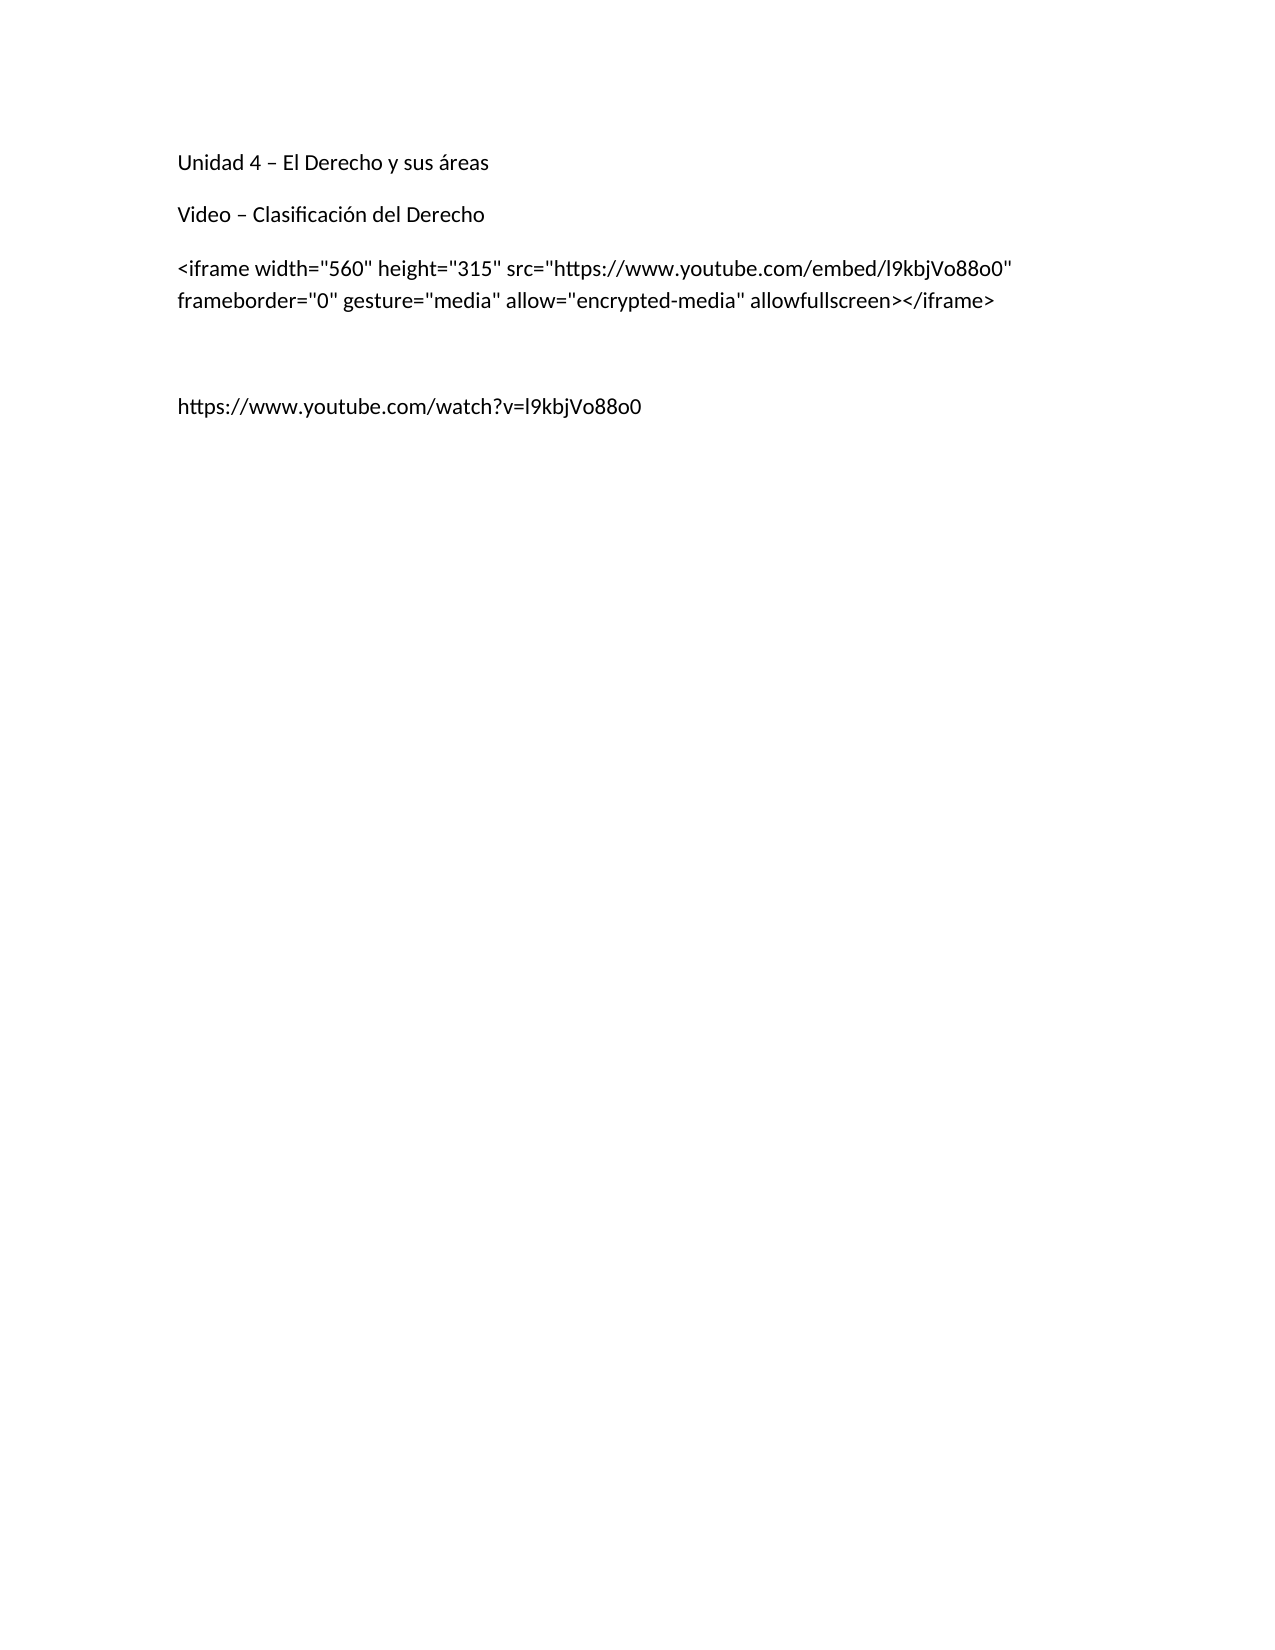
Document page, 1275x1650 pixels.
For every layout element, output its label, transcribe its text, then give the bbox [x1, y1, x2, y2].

text https://www.youtube.com/watch?v=l9kbjVo88o0 [177, 392, 1098, 420]
text Video – Clasificación del Derecho [177, 201, 1098, 229]
text Unidad 4 – El Derecho y sus áreas [177, 148, 1098, 176]
text <iframe width="560" height="315" src="https://www.youtube.com/embed/l9kbjVo88o0" frameborder="0" gesture="media" allow="encrypted-media" allowfullscreen></iframe> [177, 254, 1098, 314]
